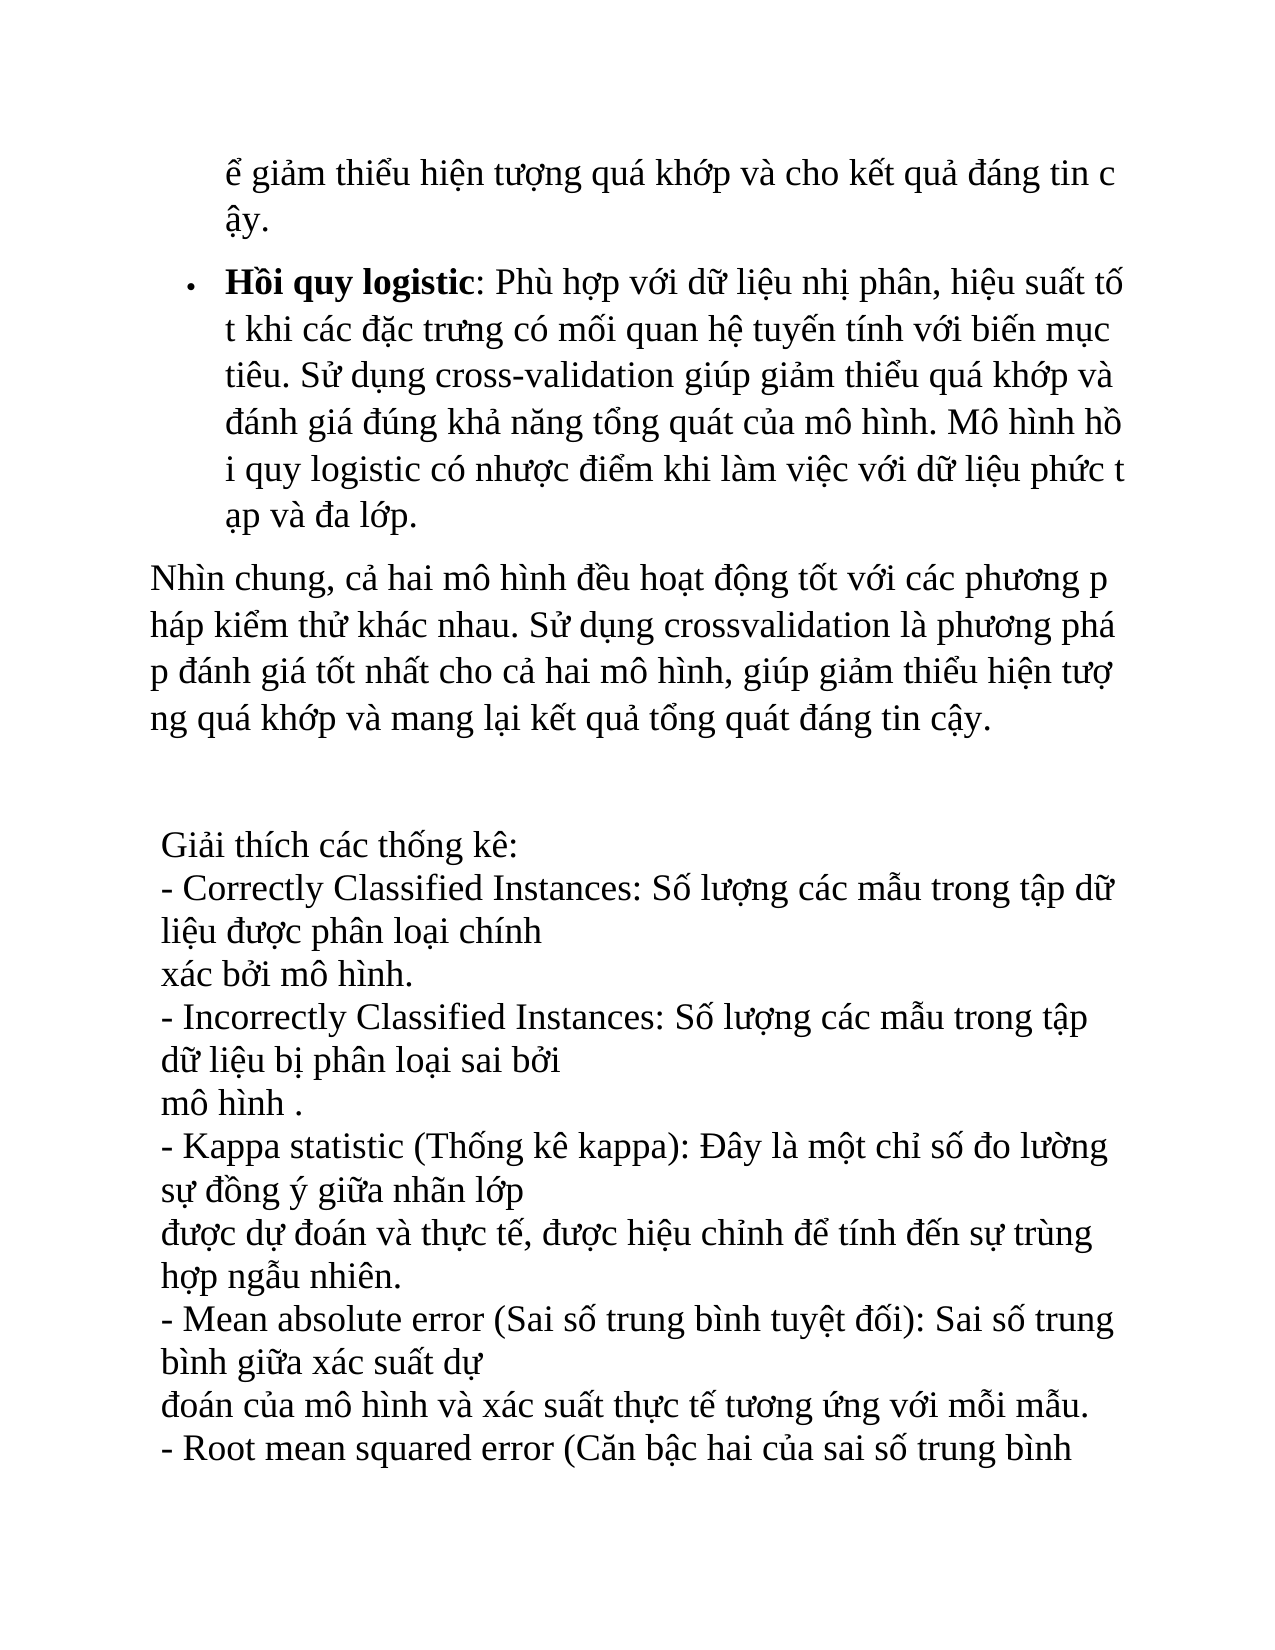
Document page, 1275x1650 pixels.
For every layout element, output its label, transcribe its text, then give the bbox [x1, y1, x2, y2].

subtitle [161, 1426, 1125, 1469]
subtitle xác bởi mô hình. [161, 951, 1125, 994]
subtitle đoán của mô hình và xác suất thực tế tương ứng với mỗi mẫu. [161, 1383, 1125, 1426]
subtitle - Incorrectly Classified Instances: Số lượng các mẫu trong tập dữ liệu bị phân loại sai bởi [161, 994, 1125, 1081]
subtitle Giải thích các thống kê: [161, 822, 1125, 865]
subtitle - Mean absolute error (Sai số trung bình tuyệt đối): Sai số trung bình giữa xác suất dự [161, 1296, 1125, 1383]
subtitle được dự đoán và thực tế, được hiệu chỉnh để tính đến sự trùng hợp ngẫu nhiên. [161, 1210, 1125, 1296]
subtitle - Kappa statistic (Thống kê kappa): Đây là một chỉ số đo lường sự đồng ý giữa nhãn lớp [161, 1124, 1125, 1210]
text Nhìn chung, cả hai mô hình đều hoạt động tốt với các phương pháp kiểm thử khác nhau. Sử dụng crossvalidation là phương pháp đánh giá tốt nhất cho cả hai mô hình, giúp giảm thiểu hiện tượng quá khớp và mang lại kết quả tổng quát đáng tin cậy. [150, 556, 1125, 739]
list Hồi quy logistic: Phù hợp với dữ liệu nhị phân, hiệu suất tốt khi các đặc trưng có mối quan hệ tuyến tính với biến mục tiêu. Sử dụng cross-validation giúp giảm thiểu quá khớp và đánh giá đúng khả năng tổng quát của mô hình. Mô hình hồi quy logistic có nhược điểm khi làm việc với dữ liệu phức tạp và đa lớp. [187, 260, 1125, 536]
subtitle mô hình . [161, 1081, 1125, 1124]
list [187, 150, 1125, 240]
subtitle - Correctly Classified Instances: Số lượng các mẫu trong tập dữ liệu được phân loại chính [161, 865, 1125, 951]
